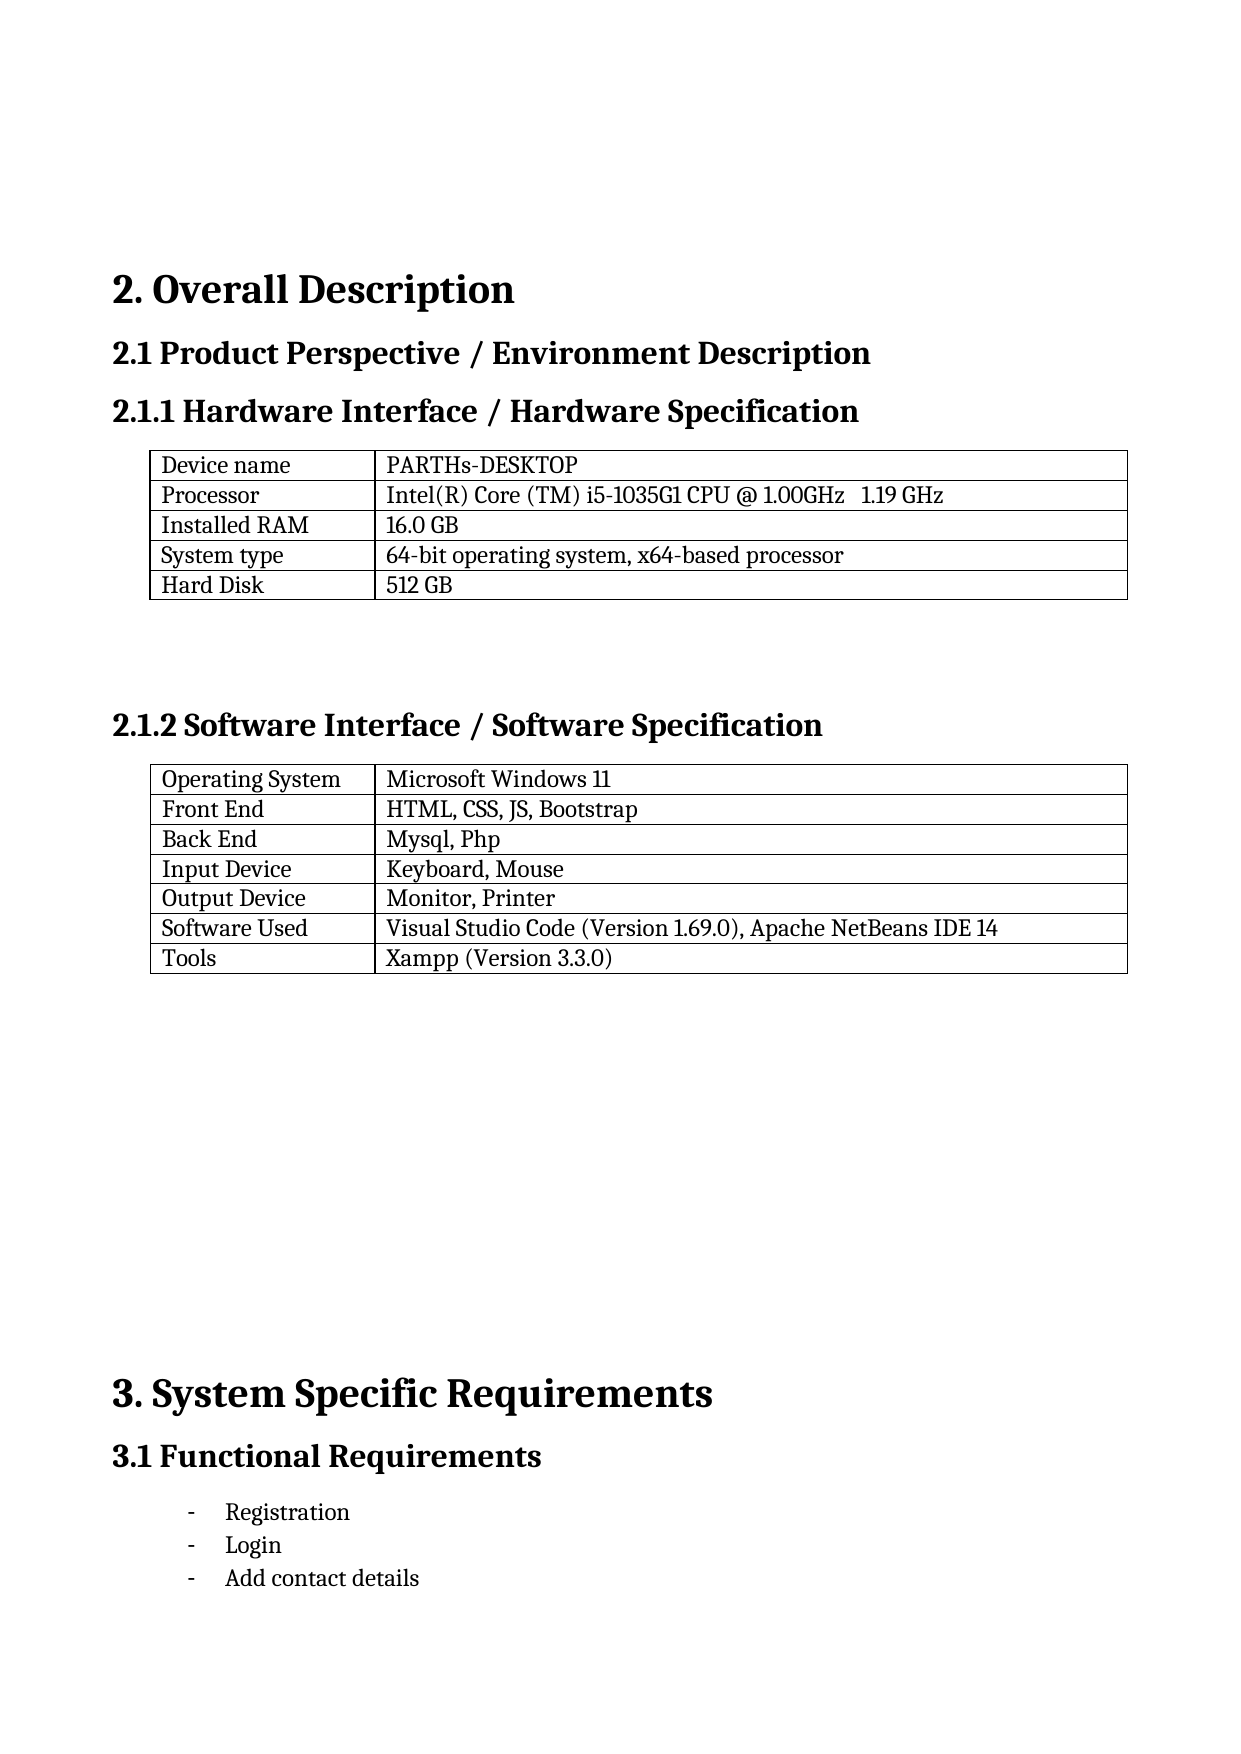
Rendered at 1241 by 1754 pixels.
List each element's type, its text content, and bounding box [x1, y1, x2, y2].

table_cell Visual Studio Code (Version 1.69.0), Apache NetBeans IDE 14 [376, 914, 1127, 943]
table_cell Software Used [151, 914, 374, 943]
table_cell Xampp (Version 3.3.0) [376, 944, 1127, 973]
table_cell Back End [151, 825, 374, 853]
table_cell 512 GB [376, 571, 1127, 599]
table_header Microsoft Windows 11 [376, 765, 1127, 794]
list Login [187, 1529, 1128, 1559]
table_cell Hard Disk [151, 571, 374, 599]
table_cell System type [151, 541, 374, 569]
table_header PARTHs-DESKTOP [376, 451, 1127, 480]
table_cell Keyboard, Mouse [376, 855, 1127, 883]
text 2.1 Product Perspective / Environment Description [112, 334, 1128, 373]
table_cell Processor [151, 481, 374, 510]
table_cell 16.0 GB [376, 511, 1127, 540]
table_cell Mysql, Php [376, 825, 1127, 853]
text 3.1 Functional Requirements [112, 1438, 1128, 1476]
text 3. System Specific Requirements [112, 1369, 1128, 1417]
table_cell Monitor, Printer [376, 884, 1127, 913]
table_cell Input Device [151, 855, 374, 883]
table_cell HTML, CSS, JS, Bootstrap [376, 795, 1127, 824]
text 2.1.1 Hardware Interface / Hardware Specification [112, 392, 1128, 431]
table_cell Output Device [151, 884, 374, 913]
table_header Operating System [151, 765, 374, 794]
list Registration [187, 1496, 1128, 1526]
table_cell Installed RAM [151, 511, 374, 540]
list Add contact details [187, 1562, 1128, 1592]
table_cell Intel(R) Core (TM) i5-1035G1 CPU @ 1.00GHz 1.19 GHz [376, 481, 1127, 510]
table_cell Front End [151, 795, 374, 824]
table_cell 64-bit operating system, x64-based processor [376, 541, 1127, 569]
table_cell Tools [151, 944, 374, 973]
text 2.1.2 Software Interface / Software Specification [112, 706, 1128, 744]
text 2. Overall Description [112, 266, 1128, 314]
table_header Device name [151, 451, 374, 480]
